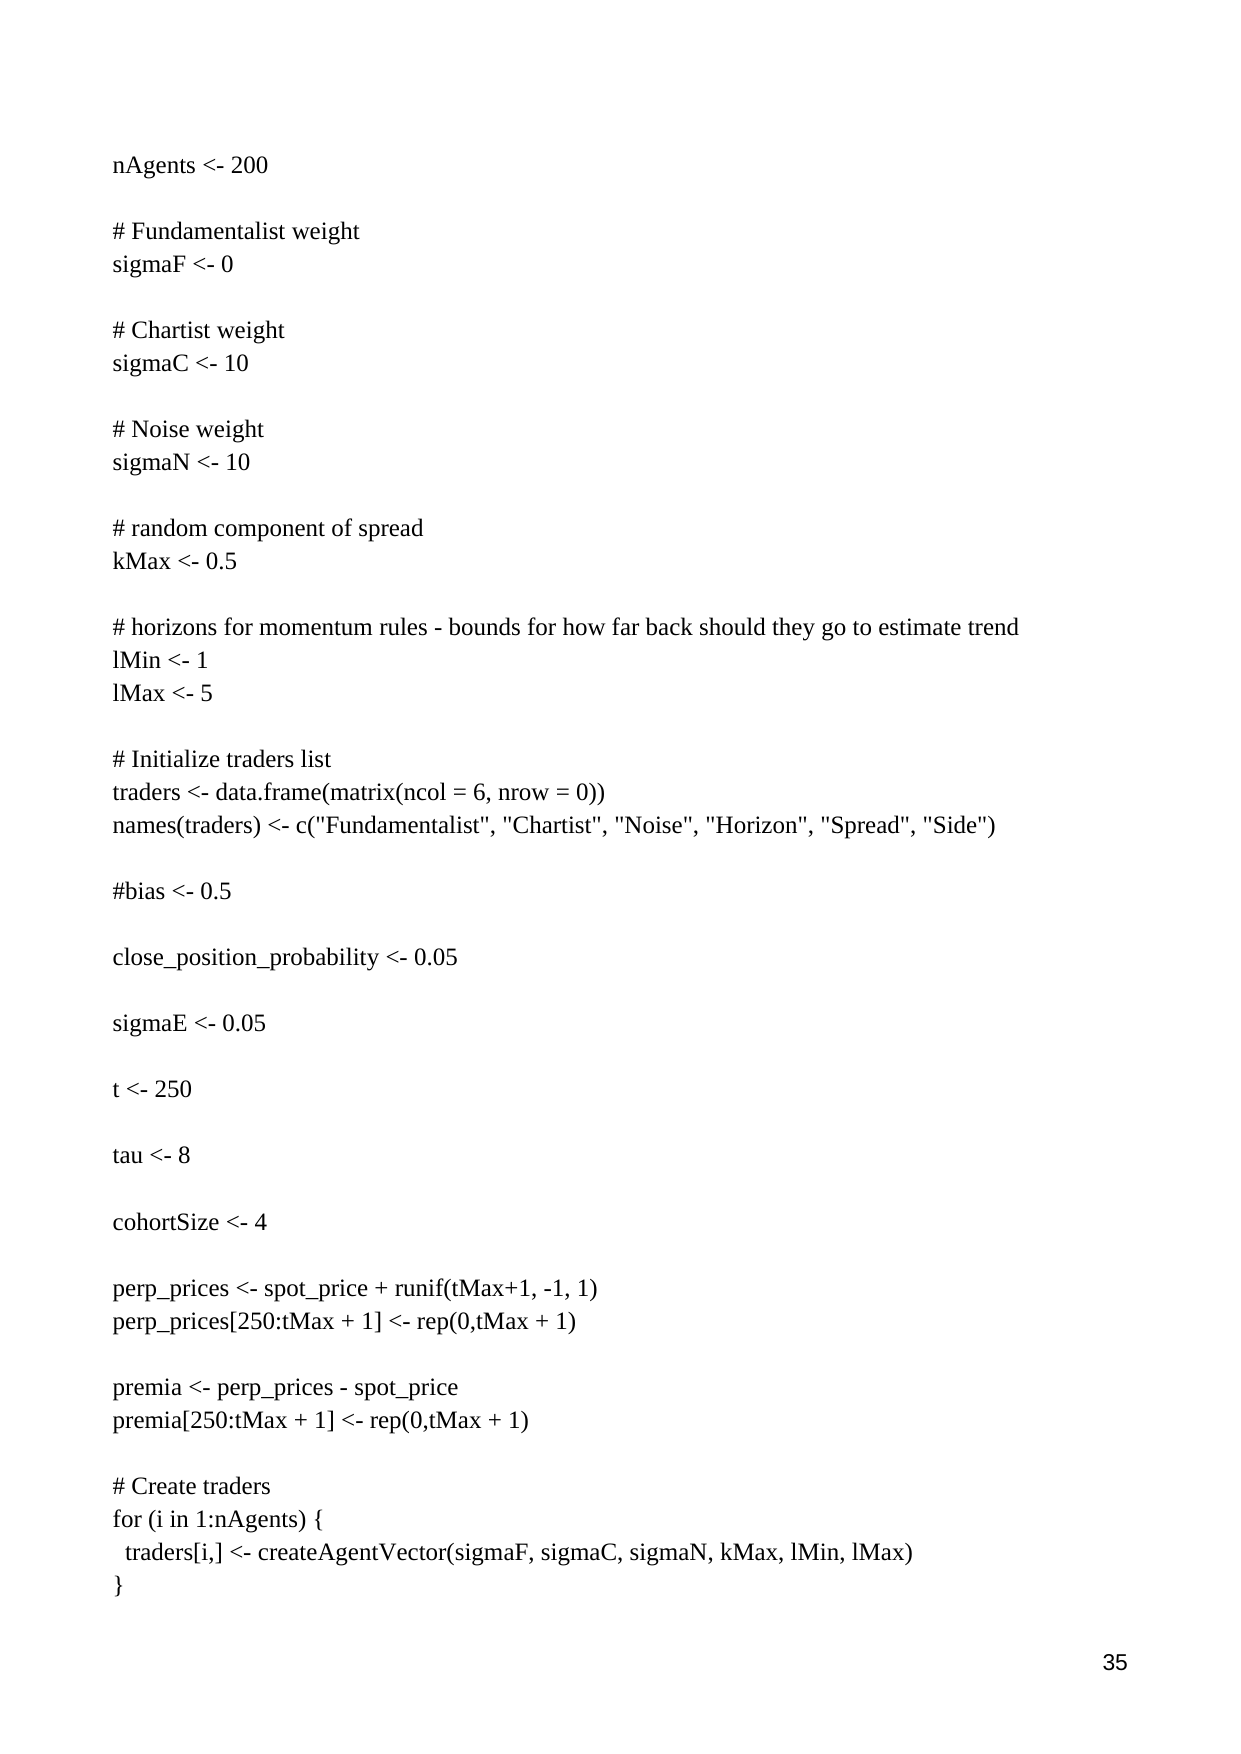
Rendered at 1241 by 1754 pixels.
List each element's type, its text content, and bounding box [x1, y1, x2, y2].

text sigmaF <- 0 [112, 249, 1124, 278]
text # horizons for momentum rules - bounds for how far back should they go to estimate trend [112, 612, 1124, 641]
text kMax <- 0.5 [112, 546, 1124, 575]
text } [112, 1570, 1124, 1599]
text sigmaE <- 0.05 [112, 1008, 1124, 1037]
text # Chartist weight [112, 315, 1124, 344]
text perp_prices[250:tMax + 1] <- rep(0,tMax + 1) [112, 1306, 1124, 1334]
text premia[250:tMax + 1] <- rep(0,tMax + 1) [112, 1405, 1124, 1433]
text cohortSize <- 4 [112, 1207, 1124, 1235]
text traders <- data.frame(matrix(ncol = 6, nrow = 0)) [112, 777, 1124, 806]
text sigmaC <- 10 [112, 348, 1124, 377]
text traders[i,] <- createAgentVector(sigmaF, sigmaC, sigmaN, kMax, lMin, lMax) [112, 1537, 1124, 1566]
text # Noise weight [112, 414, 1124, 443]
text t <- 250 [112, 1074, 1124, 1103]
text lMin <- 1 [112, 645, 1124, 674]
text #bias <- 0.5 [112, 876, 1124, 905]
text premia <- perp_prices - spot_price [112, 1372, 1124, 1401]
text for (i in 1:nAgents) { [112, 1504, 1124, 1533]
text # Initialize traders list [112, 744, 1124, 773]
text # random component of spread [112, 513, 1124, 542]
text close_position_probability <- 0.05 [112, 942, 1124, 971]
text # Fundamentalist weight [112, 216, 1124, 245]
text # Create traders [112, 1471, 1124, 1499]
text tau <- 8 [112, 1141, 1124, 1169]
text names(traders) <- c("Fundamentalist", "Chartist", "Noise", "Horizon", "Spread", "Side") [112, 810, 1124, 839]
text sigmaN <- 10 [112, 447, 1124, 476]
text lMax <- 5 [112, 678, 1124, 707]
text nAgents <- 200 [112, 150, 1124, 179]
text perp_prices <- spot_price + runif(tMax+1, -1, 1) [112, 1273, 1124, 1301]
